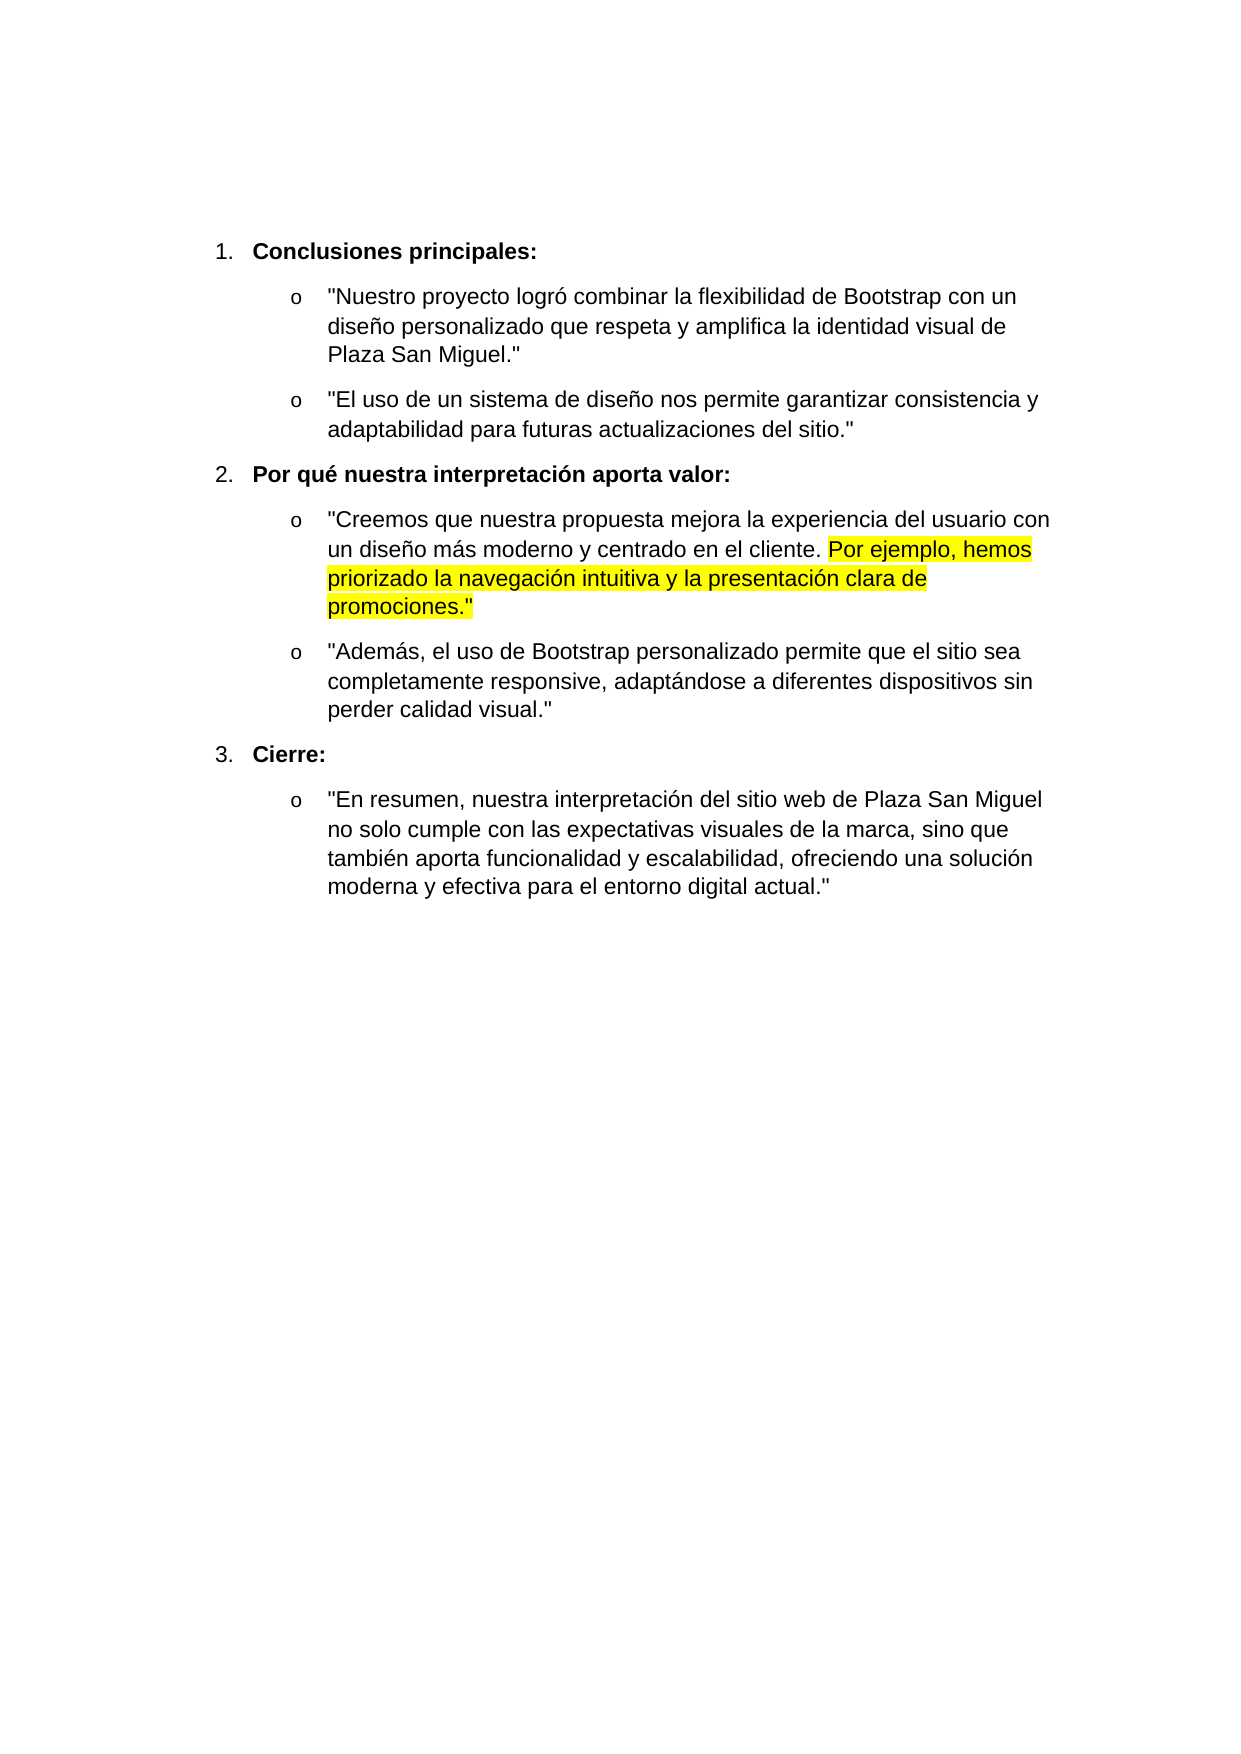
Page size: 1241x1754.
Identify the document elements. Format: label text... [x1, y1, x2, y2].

list Conclusiones principales: [215, 238, 1063, 264]
list "Creemos que nuestra propuesta mejora la experiencia del usuario con un diseño más moderno y centrado en el cliente. Por ejemplo, hemos priorizado la navegación intuitiva y la presentación clara de promociones." [290, 506, 1063, 619]
list Cierre: [215, 741, 1063, 768]
list "El uso de un sistema de diseño nos permite garantizar consistencia y adaptabilidad para futuras actualizaciones del sitio." [290, 386, 1063, 442]
list "En resumen, nuestra interpretación del sitio web de Plaza San Miguel no solo cumple con las expectativas visuales de la marca, sino que también aporta funcionalidad y escalabilidad, ofreciendo una solución moderna y efectiva para el entorno digital actual." [290, 786, 1063, 899]
list "Además, el uso de Bootstrap personalizado permite que el sitio sea completamente responsive, adaptándose a diferentes dispositivos sin perder calidad visual." [290, 638, 1063, 723]
list Por qué nuestra interpretación aporta valor: [215, 461, 1063, 487]
list "Nuestro proyecto logró combinar la flexibilidad de Bootstrap con un diseño personalizado que respeta y amplifica la identidad visual de Plaza San Miguel." [290, 283, 1063, 367]
